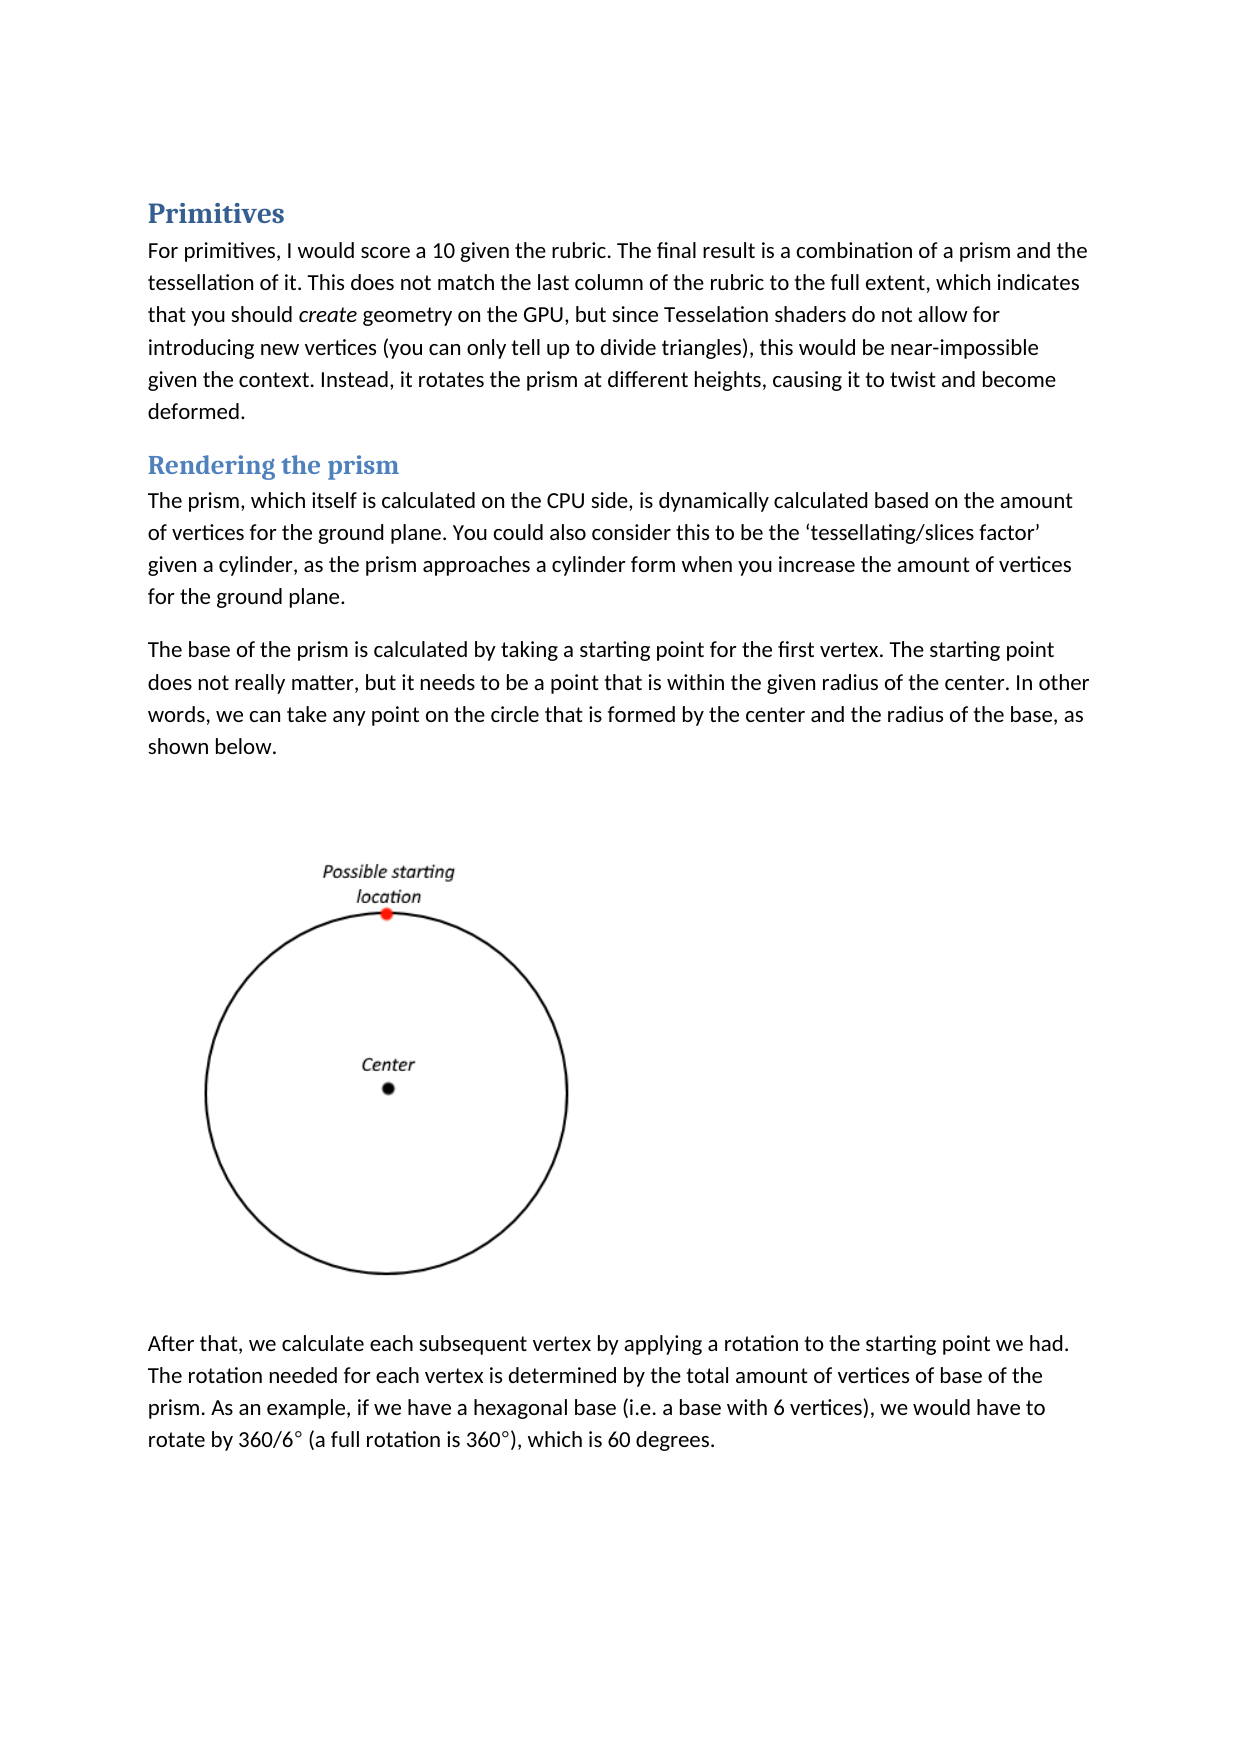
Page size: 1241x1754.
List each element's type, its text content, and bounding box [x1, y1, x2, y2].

picture [147, 785, 591, 1304]
subtitle Rendering the prism [148, 450, 1093, 481]
text The prism, which itself is calculated on the CPU side, is dynamically calculated based on the amount of vertices for the ground plane. You could also consider this to be the ‘tessellating/slices factor’ given a cylinder, as the prism approaches a cylinder form when you increase the amount of vertices for the ground plane. [148, 486, 1093, 610]
text After that, we calculate each subsequent vertex by applying a rotation to the starting point we had. The rotation needed for each vertex is determined by the total amount of vertices of base of the prism. As an example, if we have a hexagonal base (i.e. a base with 6 vertices), we would have to rotate by 360/6° (a full rotation is 360°), which is 60 degrees. [148, 1329, 1093, 1453]
text For primitives, I would score a 10 given the rubric. The final result is a combination of a prism and the tessellation of it. This does not match the last column of the rubric to the full extent, which indicates that you should create geometry on the GPU, but since Tesselation shaders do not allow for introducing new vertices (you can only tell up to divide triangles), this would be near-impossible given the context. Instead, it rotates the prism at different heights, causing it to twist and become deformed. [148, 236, 1093, 425]
subtitle Primitives [148, 198, 1093, 231]
text The base of the prism is calculated by taking a starting point for the first vertex. The starting point does not really matter, but it needs to be a point that is within the given radius of the center. In other words, we can take any point on the circle that is formed by the center and the radius of the base, as shown below. [148, 635, 1093, 760]
